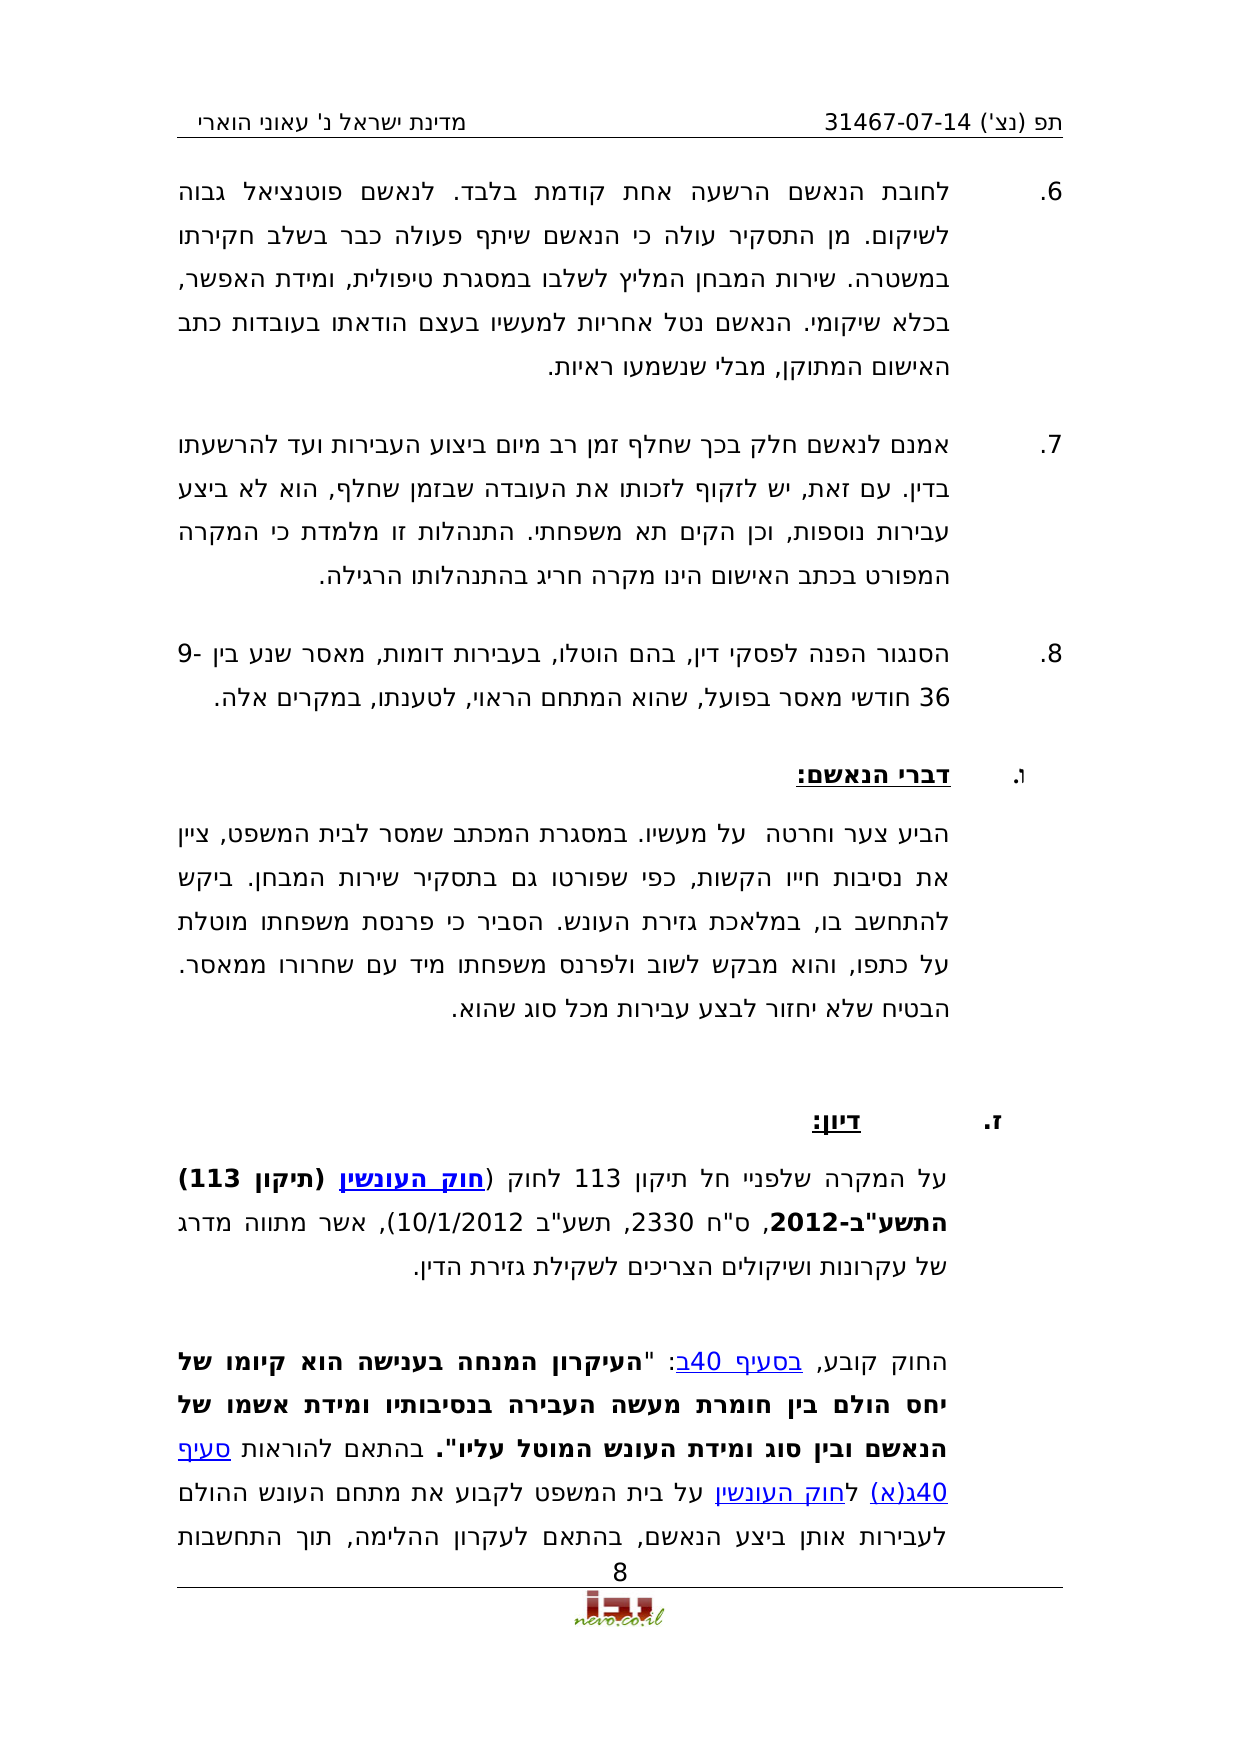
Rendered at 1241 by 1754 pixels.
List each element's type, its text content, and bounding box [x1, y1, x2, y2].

text 6. לחובת הנאשם הרשעה אחת קודמת בלבד. לנאשם פוטנציאל גבוה לשיקום. מן התסקיר עולה כי הנאשם שיתף פעולה כבר בשלב חקירתו במשטרה. שירות המבחן המליץ לשלבו במסגרת טיפולית, ומידת האפשר, בכלא שיקומי. הנאשם נטל אחריות למעשיו בעצם הודאתו בעובדות כתב האישום המתוקן, מבלי שנשמעו ראיות. [177, 177, 1063, 381]
text על המקרה שלפניי חל תיקון 113 לחוק (חוק העונשין (תיקון 113) התשע"ב-2012, ס"ח 2330, תשע"ב 10/1/2012), אשר מתווה מדרג של עקרונות ושיקולים הצריכים לשקילת גזירת הדין. [177, 1164, 948, 1281]
text 8. הסנגור הפנה לפסקי דין, בהם הוטלו, בעבירות דומות, מאסר שנע בין 9-36 חודשי מאסר בפועל, שהוא המתחם הראוי, לטענתו, במקרים אלה. [177, 639, 1063, 712]
text ז. דיון: [177, 1106, 1063, 1135]
list דברי הנאשם: [177, 761, 1026, 790]
picture [574, 1590, 666, 1627]
text הביע צער וחרטה על מעשיו. במסגרת המכתב שמסר לבית המשפט, ציין את נסיבות חייו הקשות, כפי שפורטו גם בתסקיר שירות המבחן. ביקש להתחשב בו, במלאכת גזירת העונש. הסביר כי פרנסת משפחתו מוטלת על כתפו, והוא מבקש לשוב ולפרנס משפחתו מיד עם שחרורו ממאסר. הבטיח שלא יחזור לבצע עבירות מכל סוג שהוא. [177, 819, 951, 1023]
text 7. אמנם לנאשם חלק בכך שחלף זמן רב מיום ביצוע העבירות ועד להרשעתו בדין. עם זאת, יש לזקוף לזכותו את העובדה שבזמן שחלף, הוא לא ביצע עבירות נוספות, וכן הקים תא משפחתי. התנהלות זו מלמדת כי המקרה המפורט בכתב האישום הינו מקרה חריג בהתנהלותו הרגילה. [177, 430, 1063, 590]
